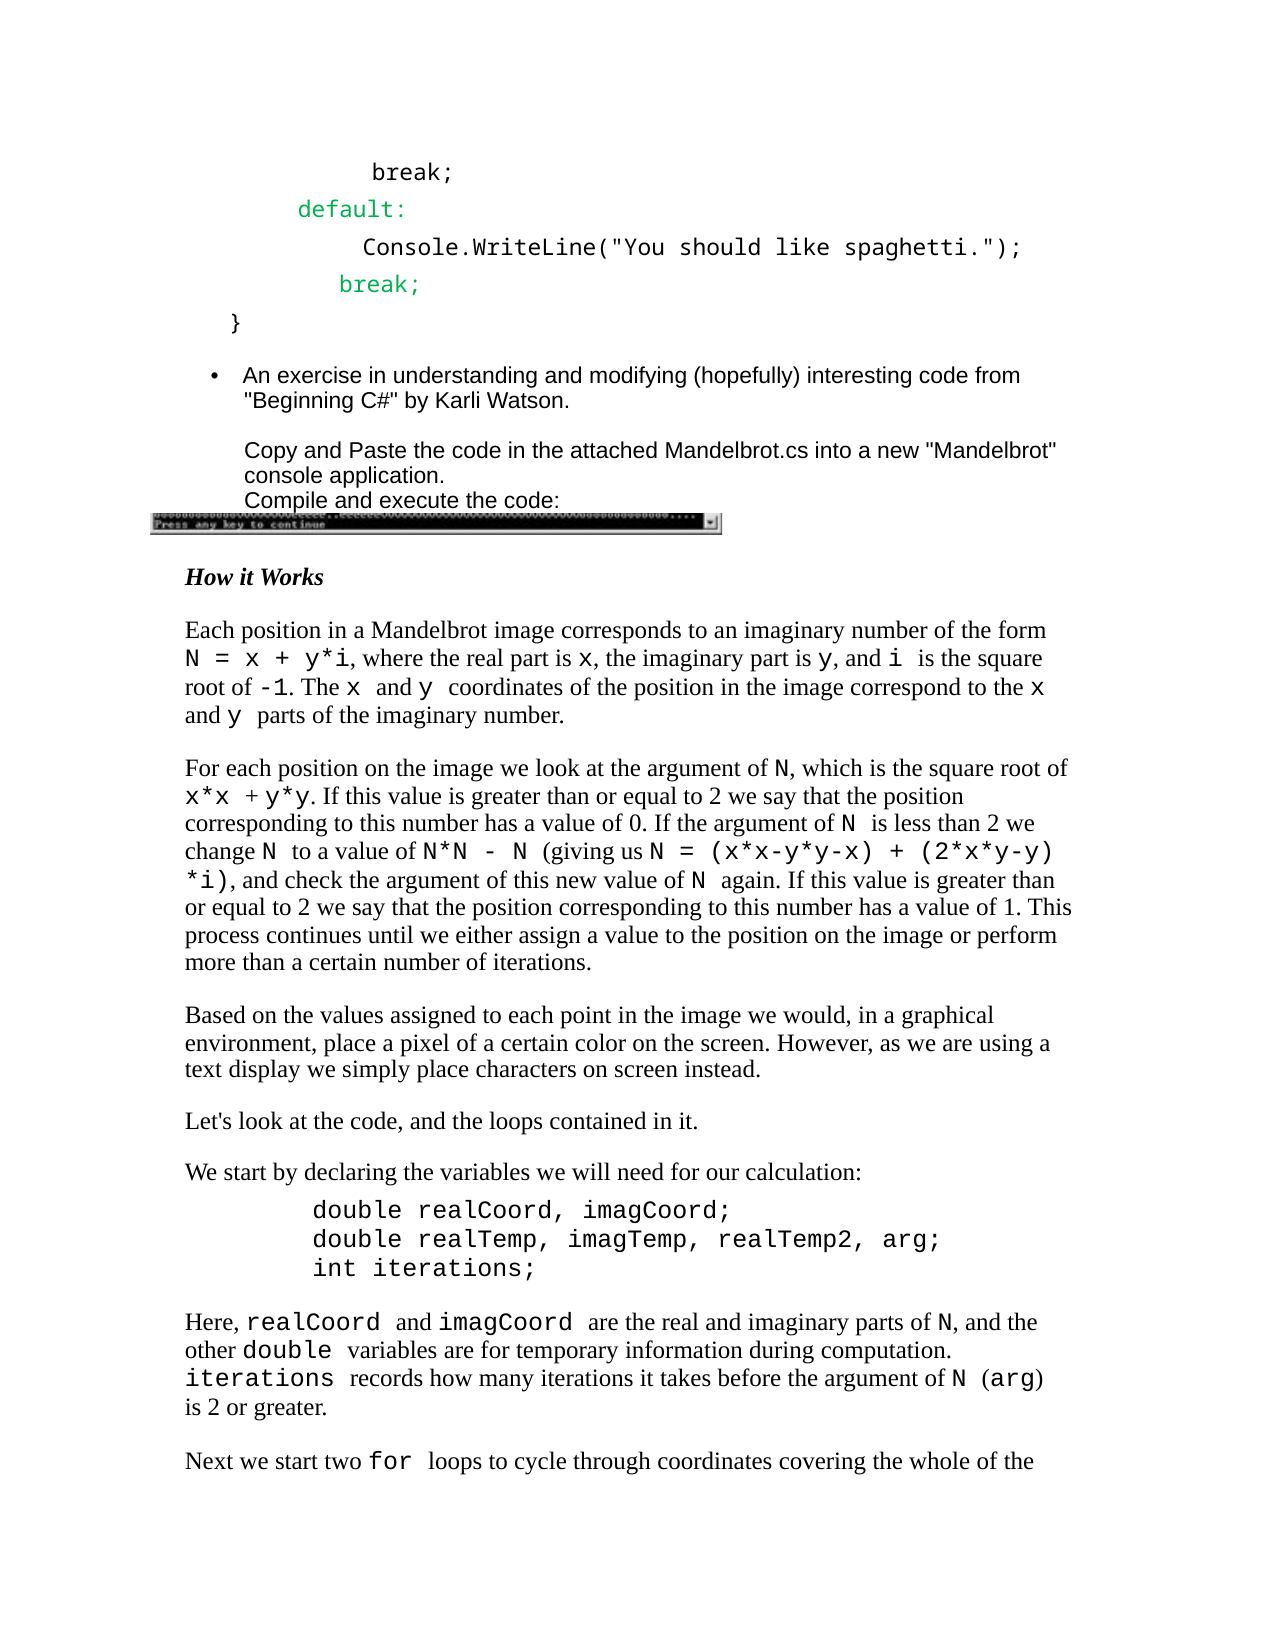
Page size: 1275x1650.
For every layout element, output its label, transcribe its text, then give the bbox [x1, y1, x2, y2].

text Compile and execute the code: [244, 489, 1125, 514]
text We start by declaring the variables we will need for our calculation: [184, 1160, 1125, 1185]
text *i), and check the argument of this new value of N again. If this value is greater than or equal to 2 we say that the position corresponding to this number has a value of 1. This process continues until we either assign a value to the position on the image or perform more than a certain number of iterations. [184, 866, 1072, 976]
text Copy and Paste the code in the attached Mandelbrot.cs into a new "Mandelbrot" console application. [244, 439, 1125, 489]
text Let's look at the code, and the loops contained in it. [184, 1109, 1125, 1134]
text Here, realCoord and imagCoord are the real and imaginary parts of N, and the other double variables are for temporary information during computation. iterations records how many iterations it takes before the argument of N (arg) is 2 or greater. [184, 1308, 1059, 1421]
text How it Works [184, 566, 1125, 591]
text For each position on the image we look at the argument of N, which is the square root of x*x + y*y. If this value is greater than or equal to 2 we say that the position corresponding to this number has a value of 0. If the argument of N is less than 2 we change N to a value of N*N - N (giving us N = (x*x-y*y-x) + (2*x*y-y) [184, 755, 1085, 865]
text double realTemp, imagTemp, realTemp2, arg; [312, 1225, 1013, 1253]
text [184, 1447, 1059, 1475]
text Based on the values assigned to each point in the image we would, in a graphical environment, place a pixel of a certain color on the screen. However, as we are using a text display we simply place characters on screen instead. [184, 1002, 1072, 1083]
text int iterations; [312, 1255, 1013, 1282]
text double realCoord, imagCoord; [312, 1198, 1125, 1223]
list An exercise in understanding and modifying (hopefully) interesting code from "Beginning C#" by Karli Watson. [210, 363, 1125, 413]
text break; [150, 150, 1125, 187]
text Each position in a Mandelbrot image corresponds to an imaginary number of the form N = x + y*i, where the real part is x, the imaginary part is y, and i is the square root of -1. The x and y coordinates of the position in the image correspond to the x and y parts of the imaginary number. [184, 616, 1066, 729]
text default: [225, 187, 1125, 225]
text Console.WriteLine("You should like spaghetti."); [225, 225, 1125, 262]
text break; [225, 262, 1125, 300]
text } [187, 300, 1125, 337]
